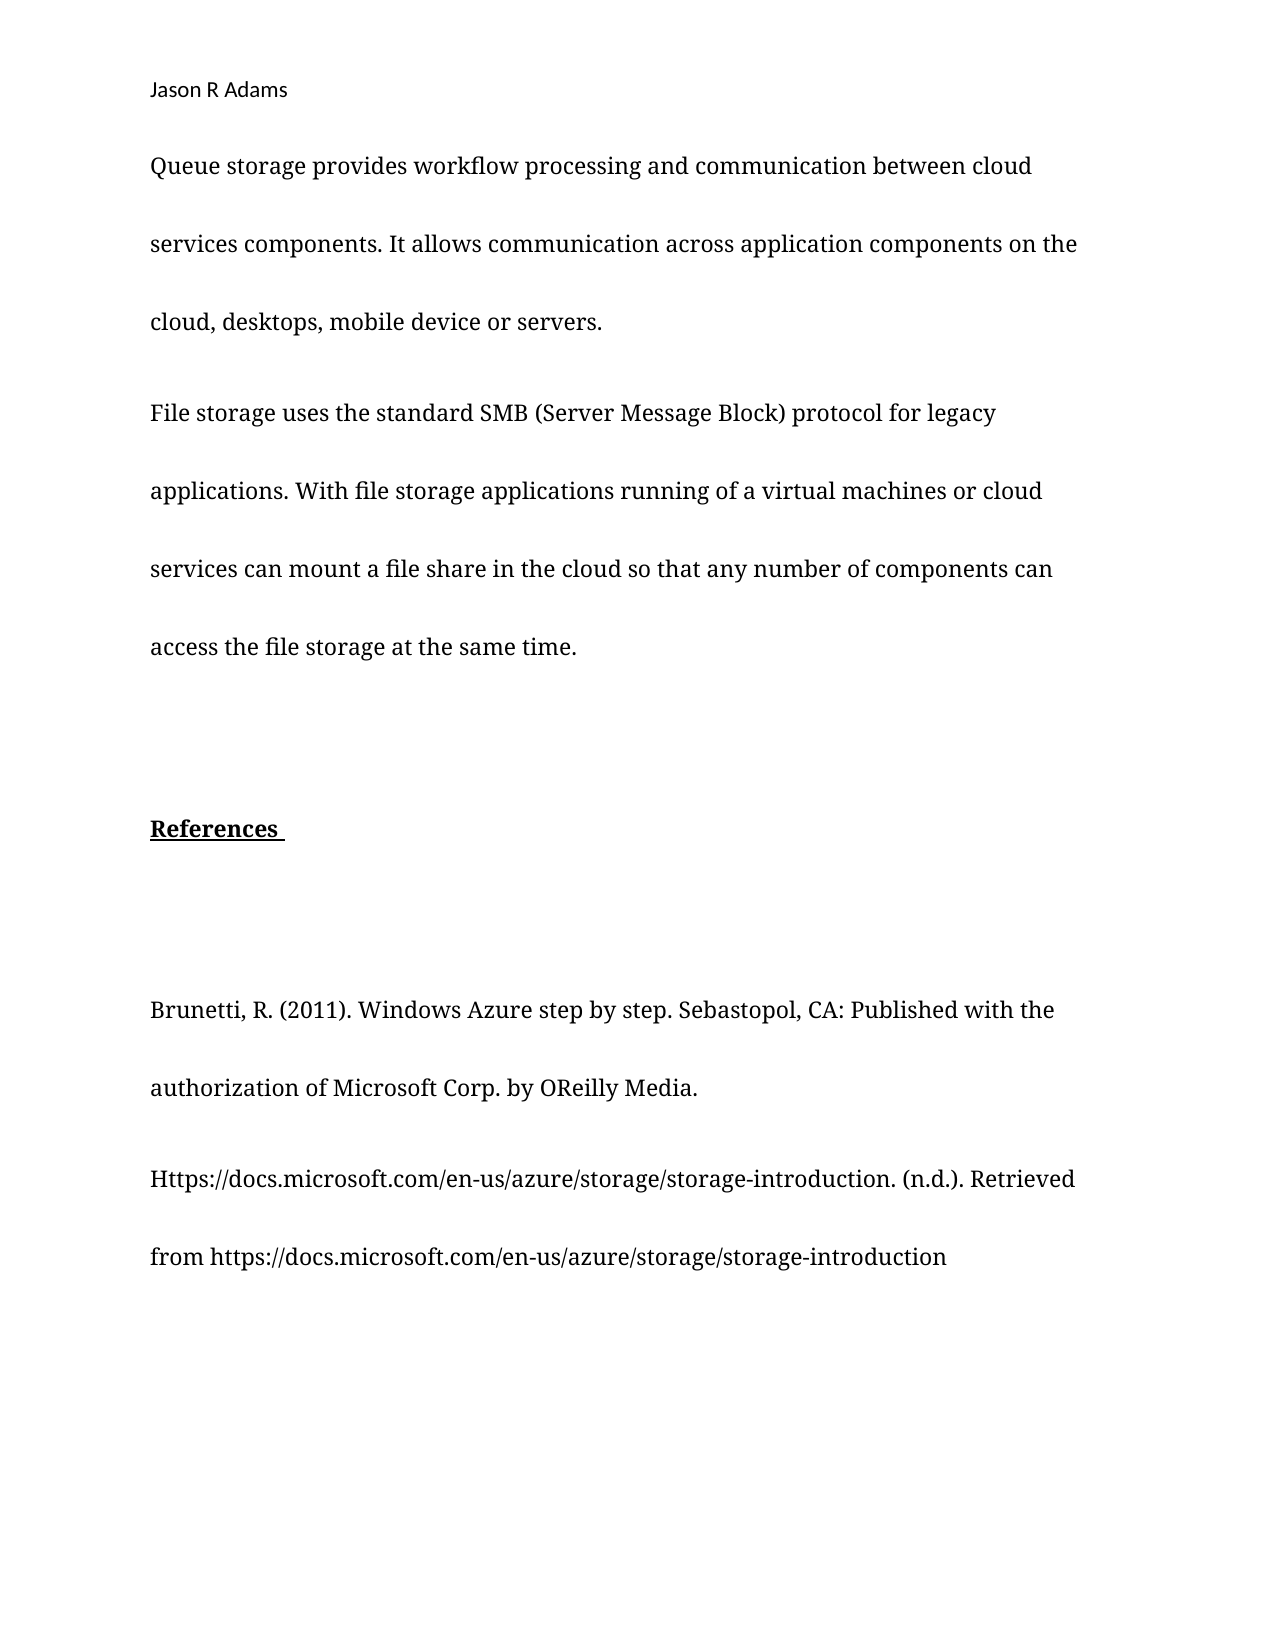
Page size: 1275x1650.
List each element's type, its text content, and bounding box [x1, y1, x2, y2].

text Https://docs.microsoft.com/en-us/azure/storage/storage-introduction. (n.d.). Retrieved from https://docs.microsoft.com/en-us/azure/storage/storage-introduction [150, 1162, 1125, 1272]
text Queue storage provides workflow processing and communication between cloud services components. It allows communication across application components on the cloud, desktops, mobile device or servers. [150, 150, 1125, 337]
text Brunetti, R. (2011). Windows Azure step by step. Sebastopol, CA: Published with the authorization of Microsoft Corp. by OReilly Media. [150, 994, 1125, 1103]
text File storage uses the standard SMB (Server Message Block) protocol for legacy applications. With file storage applications running of a virtual machines or cloud services can mount a file share in the cloud so that any number of components can access the file storage at the same time. [150, 397, 1125, 662]
text References [150, 812, 1125, 844]
